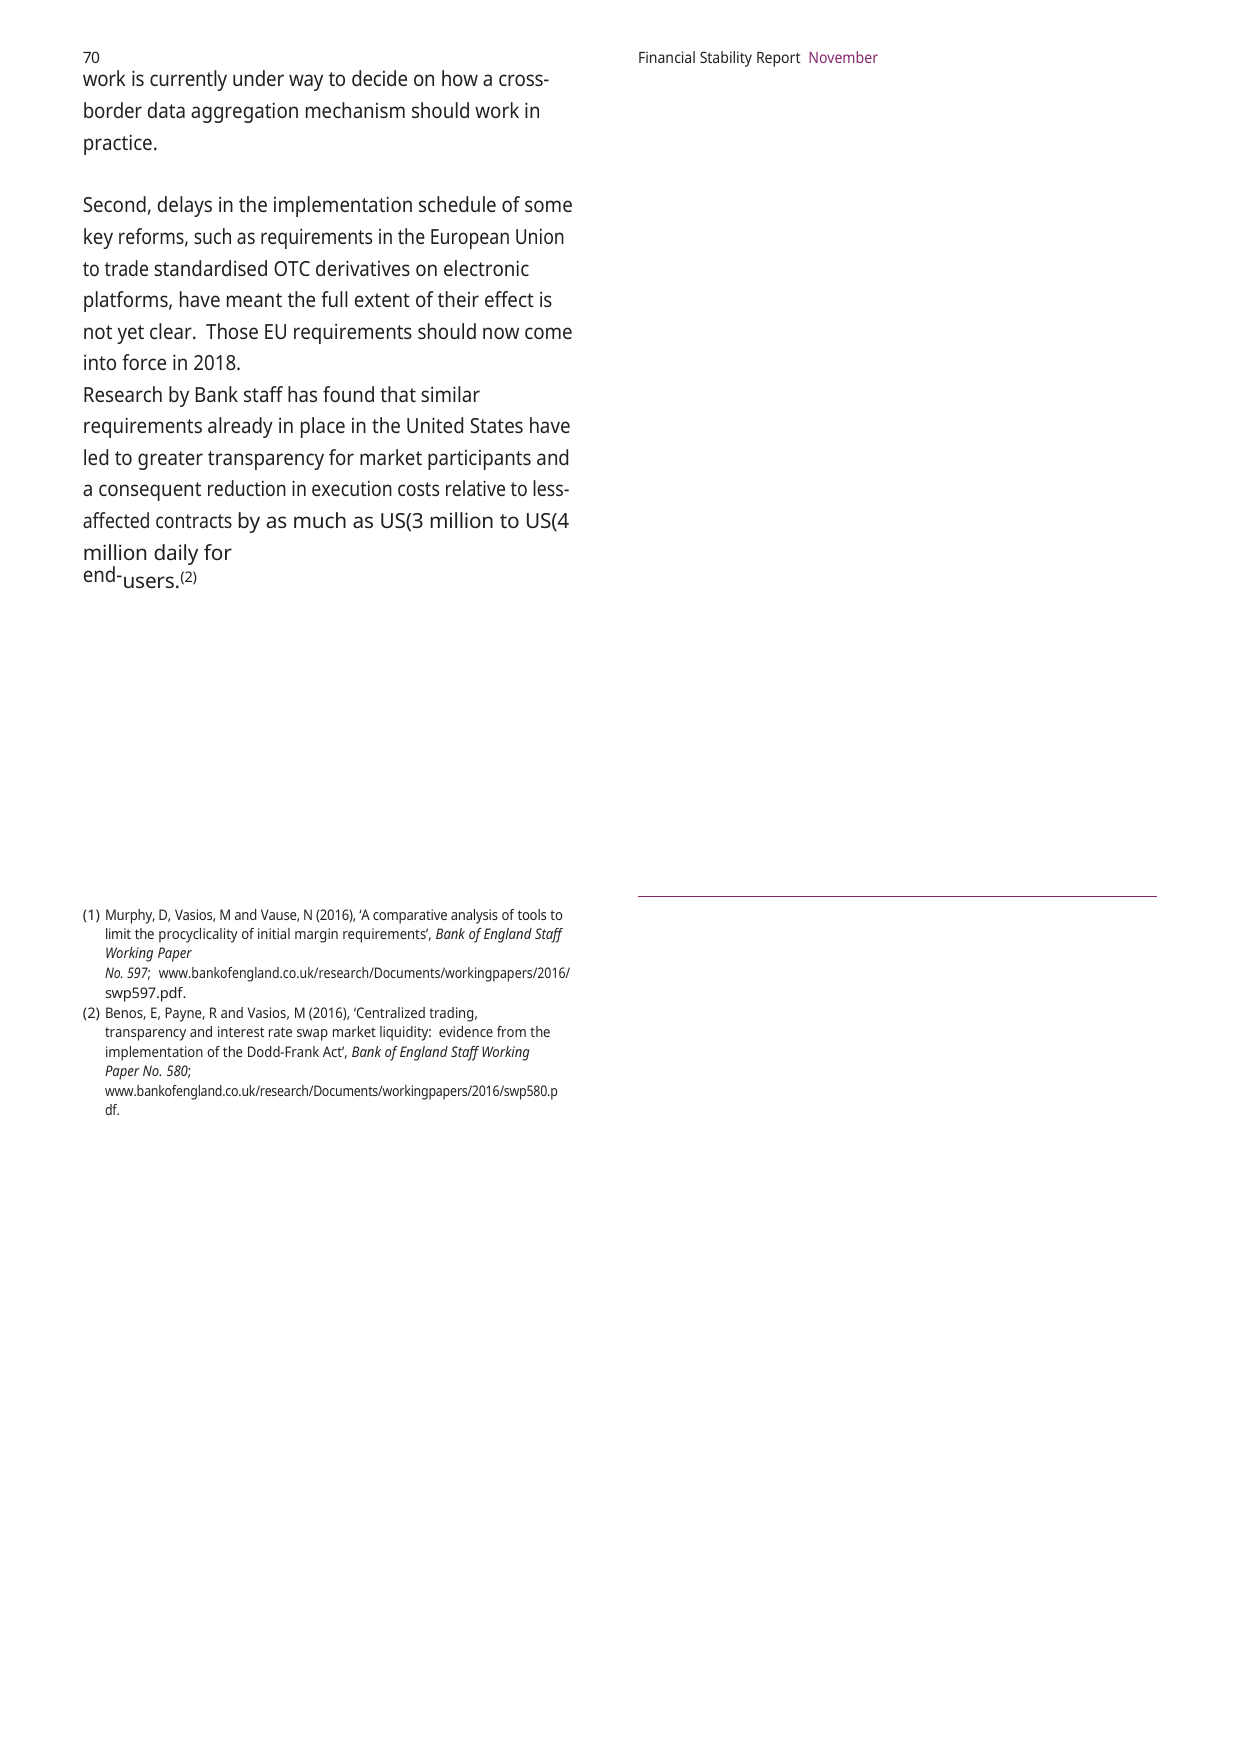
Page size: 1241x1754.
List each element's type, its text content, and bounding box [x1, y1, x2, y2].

text work is currently under way to decide on how a cross-border data aggregation mechanism should work in practice. [83, 64, 587, 156]
list Benos, E, Payne, R and Vasios, M (2016), ‘Centralized trading, transparency and interest rate swap market liquidity: evidence from the implementation of the Dodd-Frank Act’, Bank of England Staff Working Paper No. 580; www.bankofengland.co.uk/research/Documents/workingpapers/2016/swp580.pdf. [83, 1003, 562, 1120]
list Murphy, D, Vasios, M and Vause, N (2016), ‘A comparative analysis of tools to limit the procyclicality of initial margin requirements’, Bank of England Staff Working Paper [83, 904, 581, 963]
text end-users.(2) [83, 569, 604, 593]
text Research by Bank staff has found that similar requirements already in place in the United States have led to greater transparency for market participants and a consequent reduction in execution costs relative to less-affected contracts by as much as US(3 million to US(4 million daily for [83, 380, 577, 566]
text Second, delays in the implementation schedule of some key reforms, such as requirements in the European Union to trade standardised OTC derivatives on electronic platforms, have meant the full extent of their effect is not yet clear. Those EU requirements should now come into force in 2018. [83, 191, 577, 377]
text No. 597; www.bankofengland.co.uk/research/Documents/workingpapers/2016/ swp597.pdf. [105, 963, 587, 1002]
